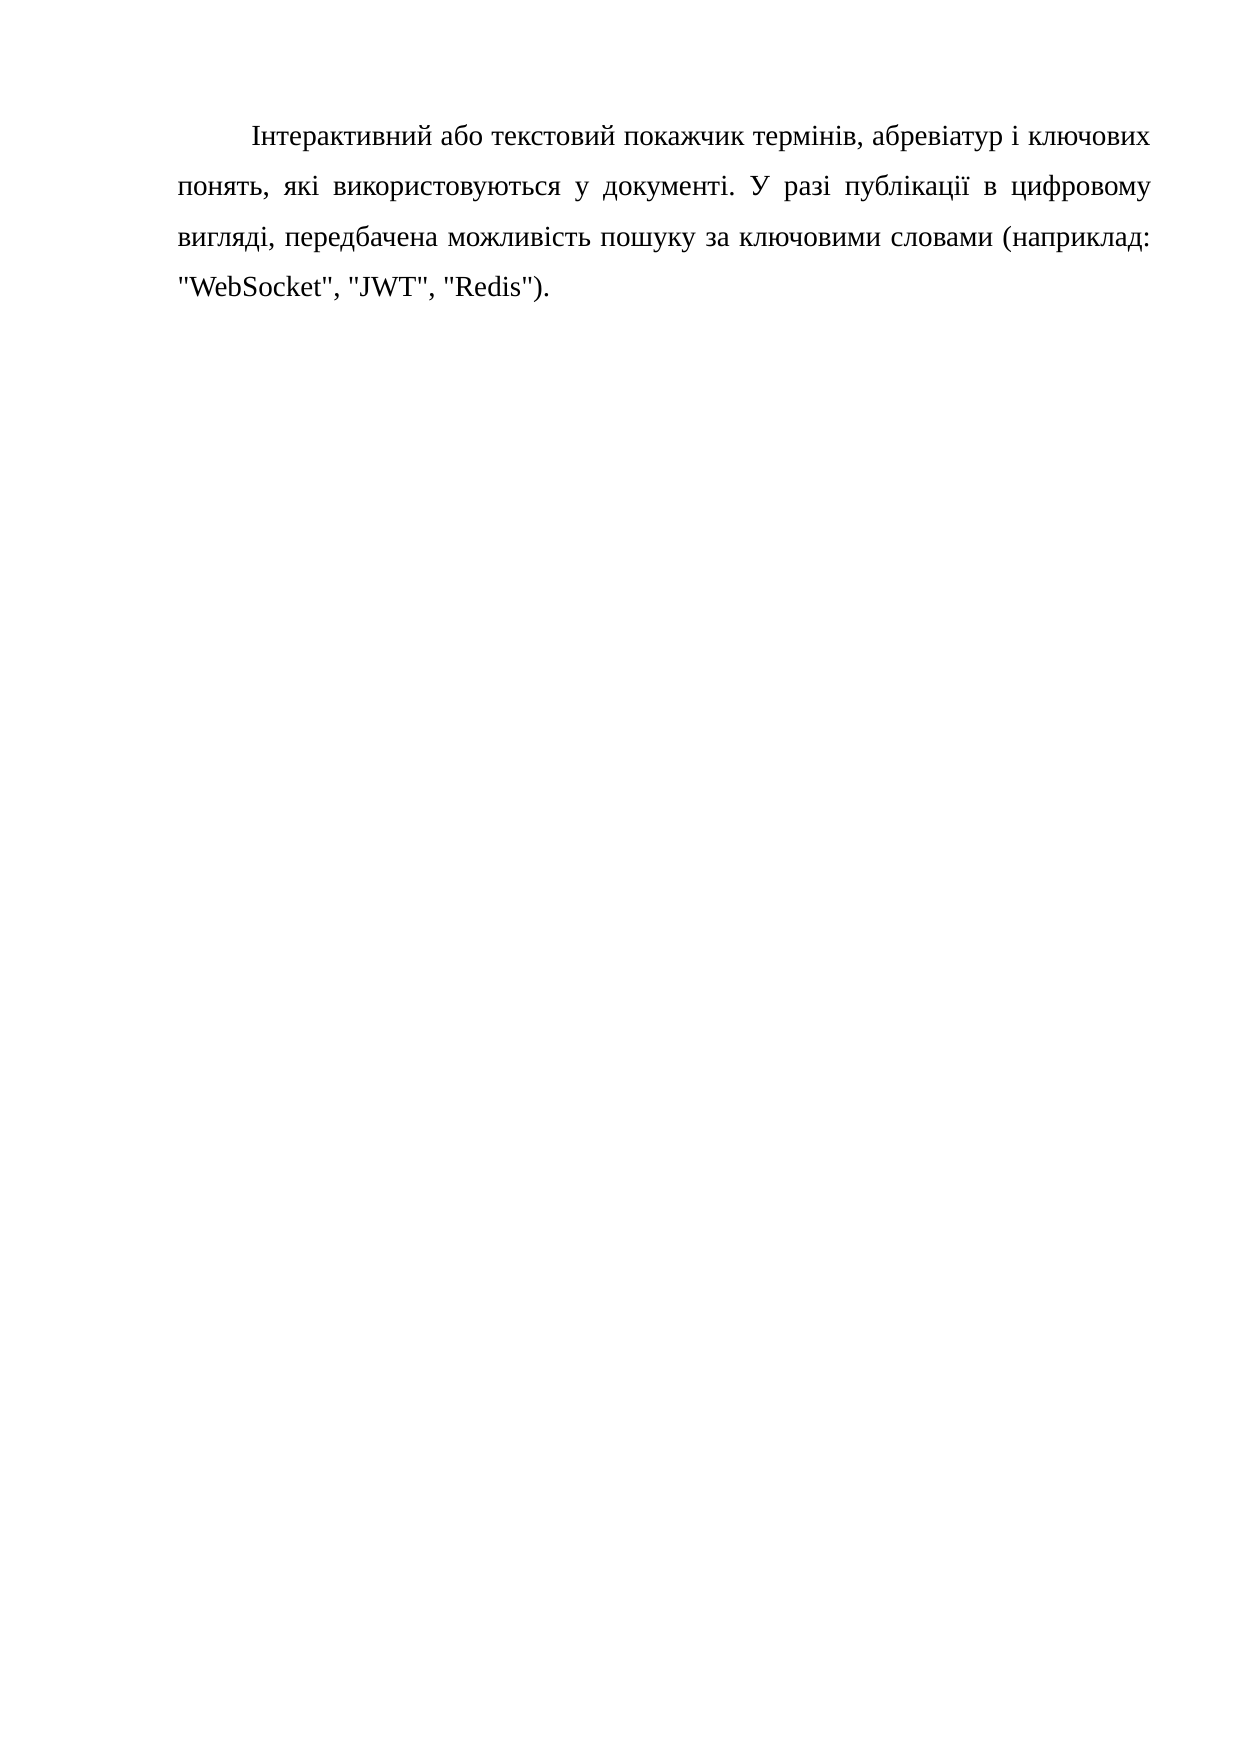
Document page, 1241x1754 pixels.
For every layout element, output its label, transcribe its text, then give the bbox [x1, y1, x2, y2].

text Інтерактивний або текстовий покажчик термінів, абревіатур і ключових понять, які використовуються у документі. У разі публікації в цифровому вигляді, передбачена можливість пошуку за ключовими словами (наприклад: "WebSocket", "JWT", "Redis"). [177, 118, 1152, 303]
